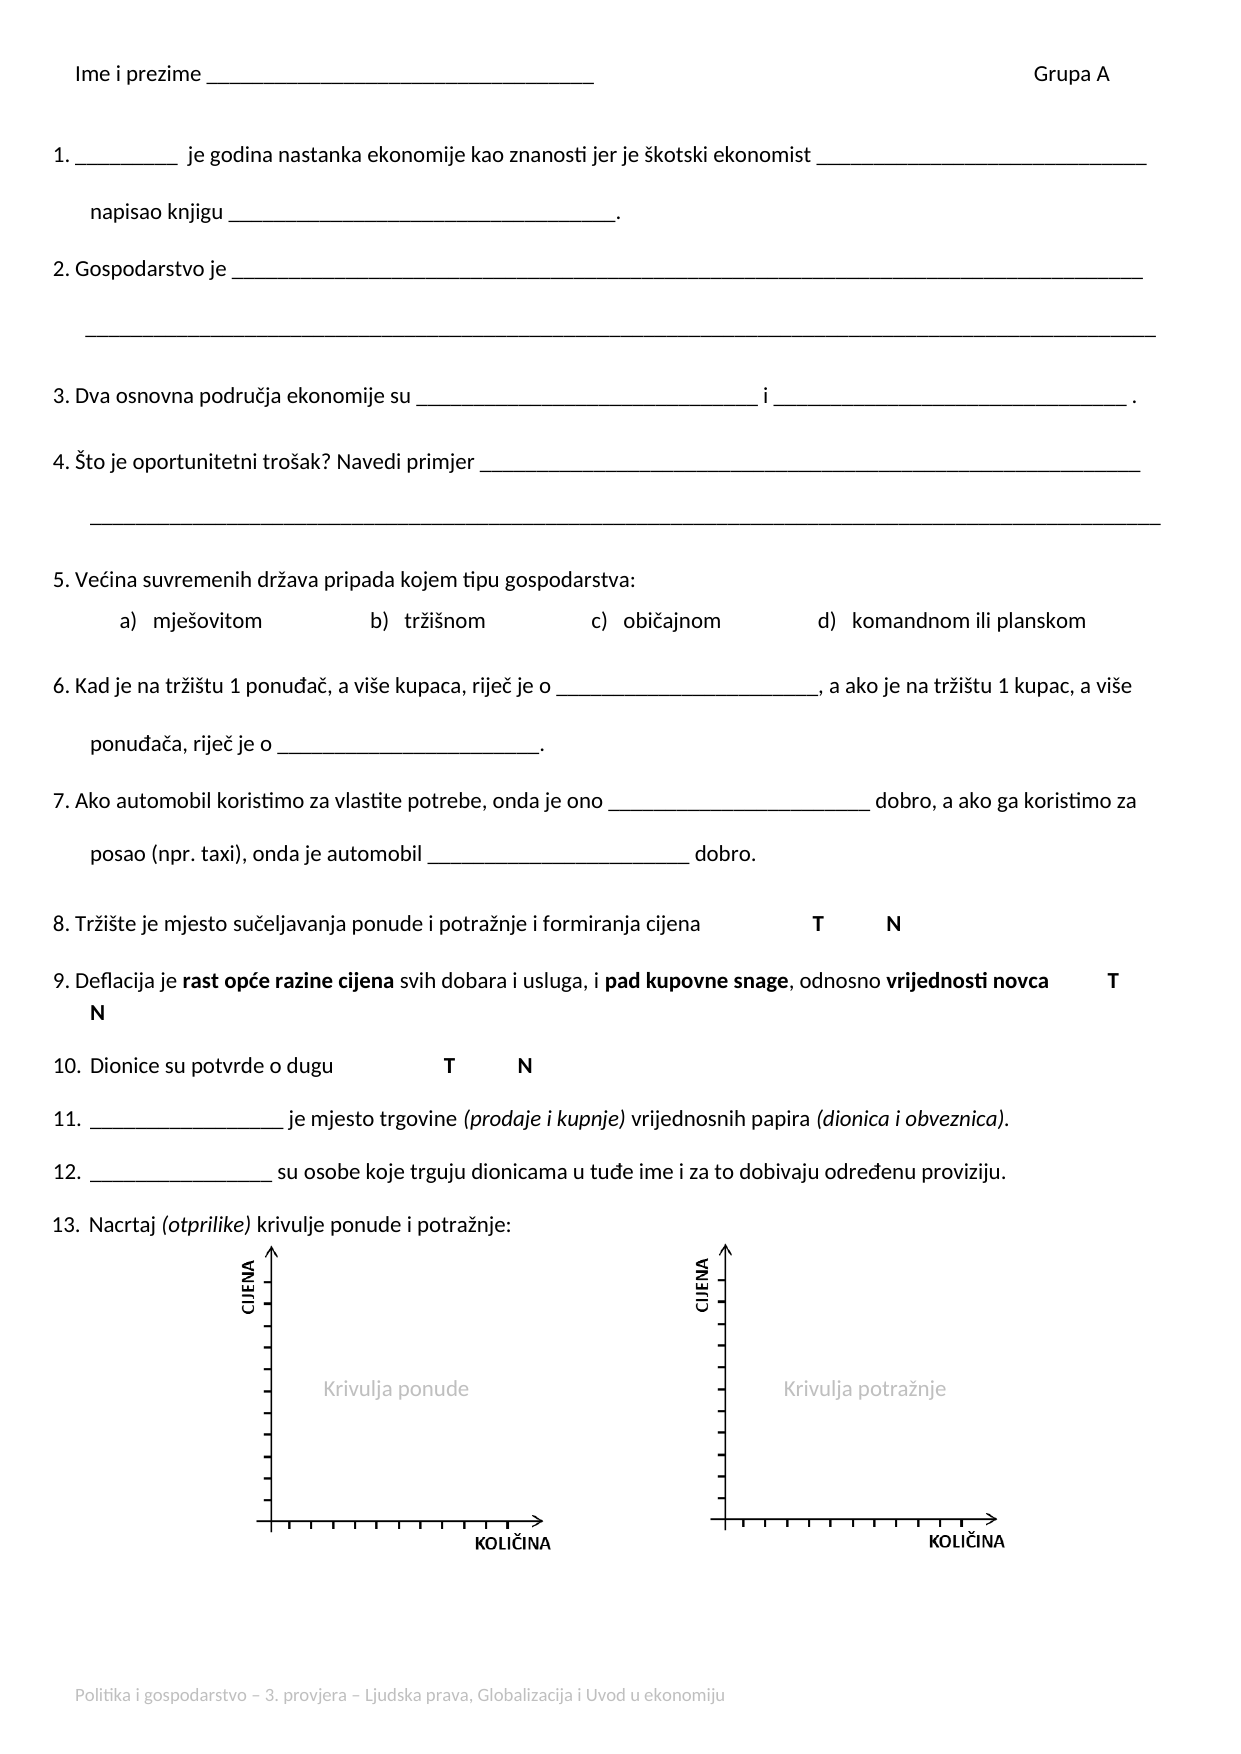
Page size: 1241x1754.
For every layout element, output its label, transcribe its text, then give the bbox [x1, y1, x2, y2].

list posao (npr. taxi), onda je automobil _______________________ dobro. [90, 839, 1165, 867]
list Deflacija je rast opće razine cijena svih dobara i usluga, i pad kupovne snage, odnosno vrijednosti novca T N [53, 966, 1165, 1026]
list ponuđača, riječ je o _______________________. [90, 729, 1165, 757]
list Gospodarstvo je ________________________________________________________________________________ [53, 254, 1165, 283]
list ______________________________________________________________________________________________ [90, 500, 1165, 528]
list Tržište je mjesto sučeljavanja ponude i potražnje i formiranja cijena T N [53, 909, 1165, 937]
text a) mješovitom b) tržišnom c) običajnom d) komandnom ili planskom [119, 606, 1165, 634]
list ________________ su osobe koje trguju dionicama u tuđe ime i za to dobivaju određenu proviziju. [53, 1157, 1165, 1185]
list Nacrtaj (otprilike) krivulje ponude i potražnje: [51, 1210, 1165, 1238]
list _________ je godina nastanka ekonomije kao znanosti jer je škotski ekonomist _____________________________ [53, 140, 1165, 168]
list Većina suvremenih država pripada kojem tipu gospodarstva: [53, 566, 1165, 593]
list Kad je na tržištu 1 ponuđač, a više kupaca, riječ je o _______________________, a ako je na tržištu 1 kupac, a više [53, 672, 1165, 699]
picture [687, 1236, 1013, 1552]
list Ako automobil koristimo za vlastite potrebe, onda je ono _______________________ dobro, a ako ga koristimo za [53, 786, 1165, 814]
list Što je oportunitetni trošak? Navedi primjer __________________________________________________________ [53, 447, 1165, 475]
list Dva osnovna područja ekonomije su ______________________________ i _______________________________ . [53, 381, 1165, 409]
list Dionice su potvrde o dugu T N [53, 1051, 1165, 1079]
text ______________________________________________________________________________________________ [75, 312, 1165, 340]
picture [233, 1238, 559, 1554]
list napisao knjigu __________________________________. [90, 197, 1165, 225]
list _________________ je mjesto trgovine (prodaje i kupnje) vrijednosnih papira (dionica i obveznica). [53, 1104, 1165, 1132]
